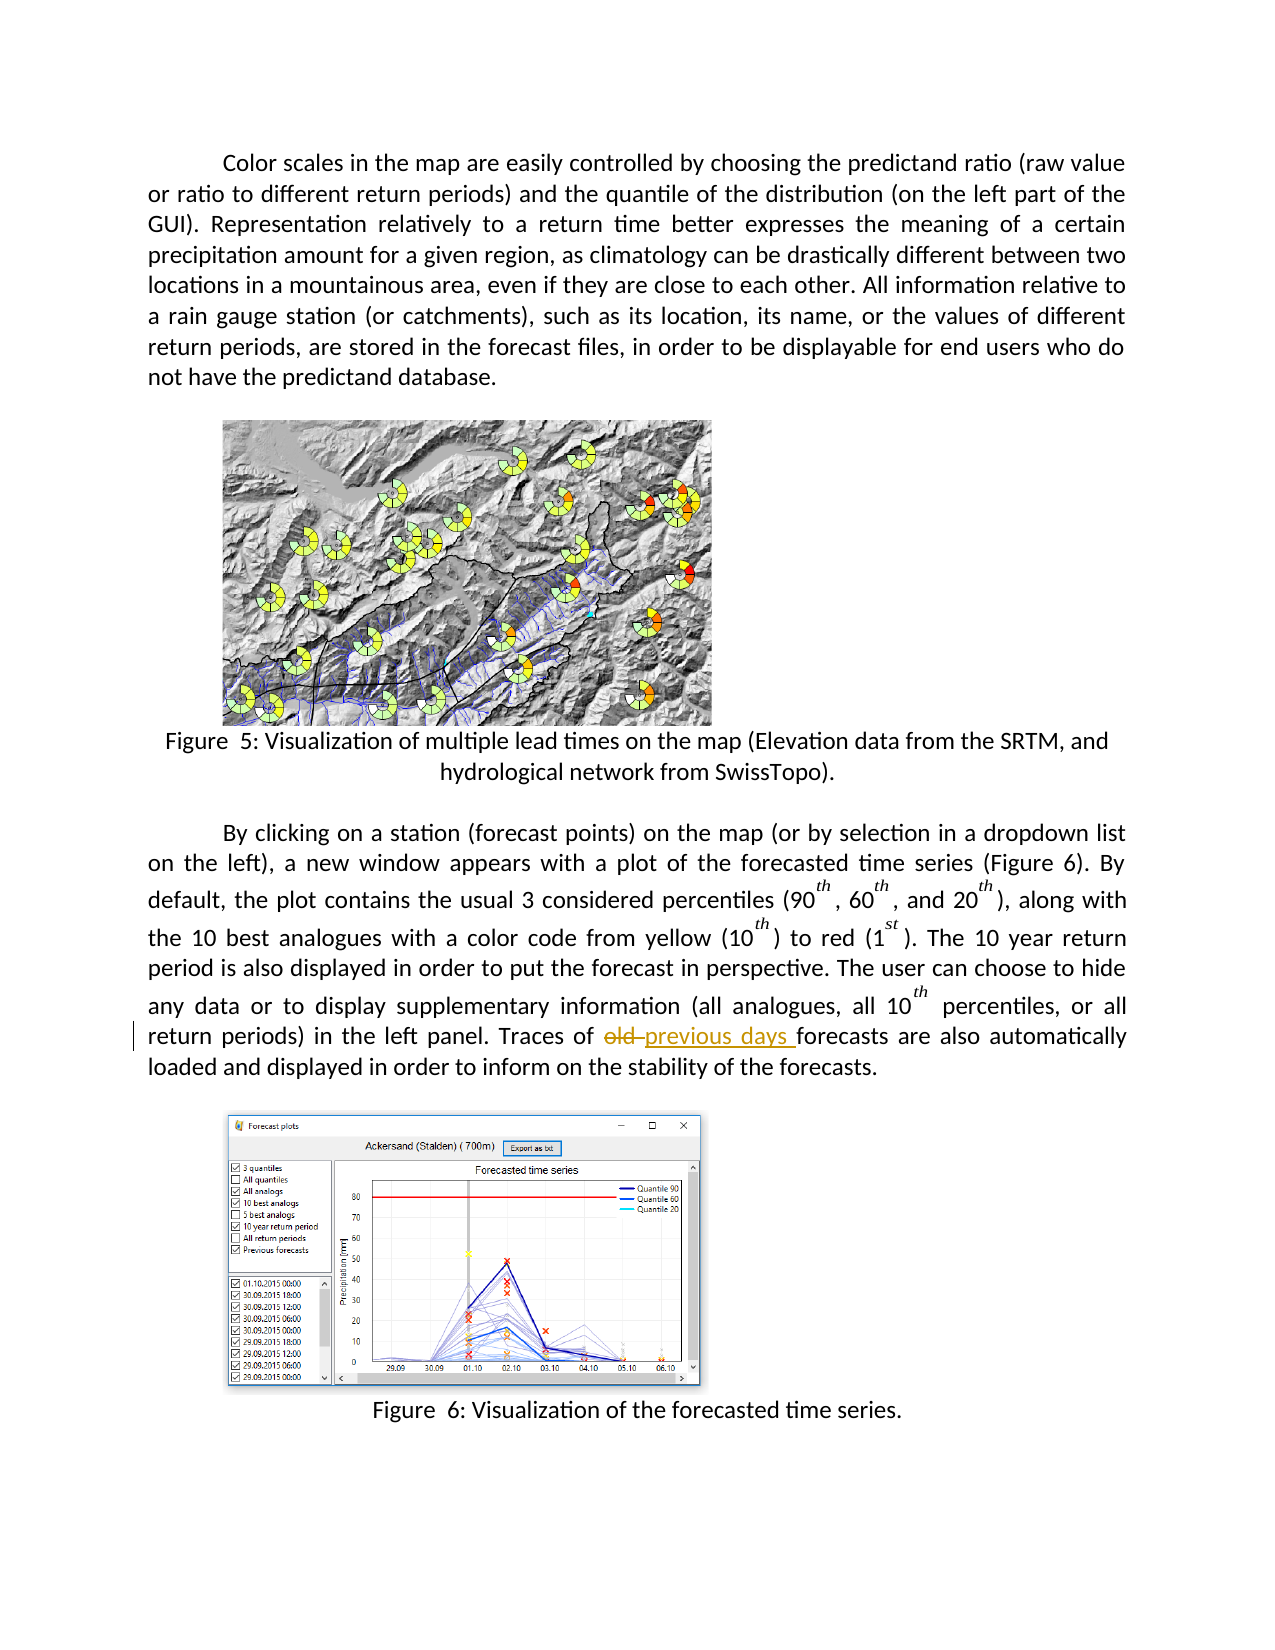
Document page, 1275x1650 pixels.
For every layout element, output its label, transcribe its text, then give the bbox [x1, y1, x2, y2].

picture [222, 420, 712, 726]
picture [222, 1110, 709, 1395]
text Figure 5: Visualization of multiple lead times on the map (Elevation data from the SRTM, and hydrological network from SwissTopo). [148, 725, 1127, 786]
text Color scales in the map are easily controlled by choosing the predictand ratio (raw value or ratio to different return periods) and the quantile of the distribution (on the left part of the GUI). Representation relatively to a return time better expresses the meaning of a certain precipitation amount for a given region, as climatology can be drastically different between two locations in a mountainous area, even if they are close to each other. All information relative to a rain gauge station (or catchments), such as its location, its name, or the values of different return periods, are stored in the forecast files, in order to be displayable for end users who do not have the predictand database. [148, 148, 1127, 392]
text Figure 6: Visualization of the forecasted time series. [148, 1395, 1127, 1425]
text By clicking on a station (forecast points) on the map (or by selection in a dropdown list on the left), a new window appears with a plot of the forecasted time series (Figure 6). By default, the plot contains the usual 3 considered percentiles (90, 60, and 20), along with the 10 best analogues with a color code from yellow (10) to red (1). The 10 year return period is also displayed in order to put the forecast in perspective. The user can choose to hide any data or to display supplementary information (all analogues, all 10 percentiles, or all return periods) in the left panel. Traces of forecasts are also automatically loaded and displayed in order to inform on the stability of the forecasts. [148, 817, 1127, 1082]
